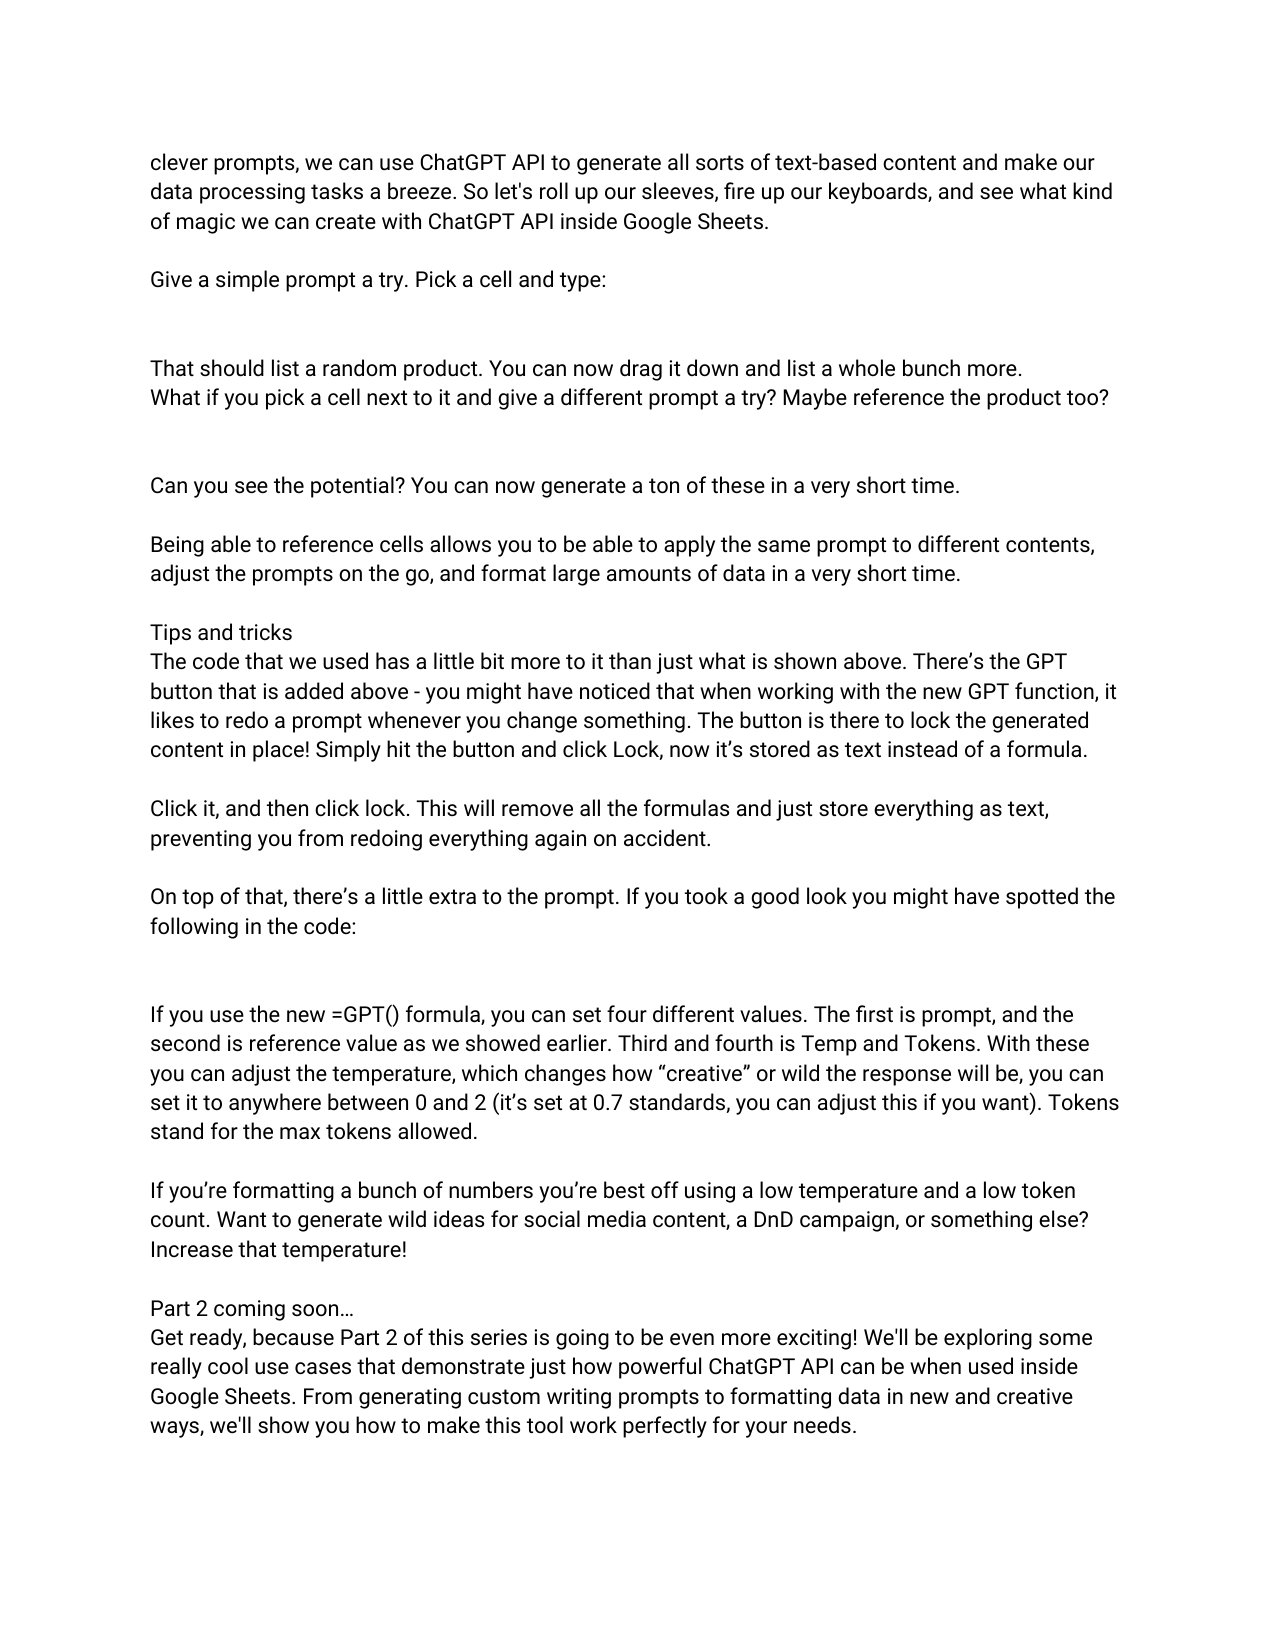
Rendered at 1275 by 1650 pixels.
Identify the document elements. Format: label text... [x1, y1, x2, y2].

text If you use the new =GPT() formula, you can set four different values. The first is prompt, and the second is reference value as we showed earlier. Third and fourth is Temp and Tokens. With these you can adjust the temperature, which changes how “creative” or wild the response will be, you can set it to anywhere between 0 and 2 (it’s set at 0.7 standards, you can adjust this if you want). Tokens stand for the max tokens allowed. [150, 1002, 1125, 1145]
text Click it, and then click lock. This will remove all the formulas and just store everything as text, preventing you from redoing everything again on accident. [150, 796, 1125, 851]
text Can you see the potential? You can now generate a ton of these in a very short time. [150, 473, 1125, 499]
text Give a simple prompt a try. Pick a cell and type: [150, 267, 1125, 293]
text Part 2 coming soon… [150, 1296, 1125, 1321]
text Tips and tricks [150, 620, 1125, 646]
text What if you pick a cell next to it and give a different prompt a try? Maybe reference the product too? [150, 385, 1125, 411]
text That should list a random product. You can now drag it down and list a whole bunch more. [150, 356, 1125, 381]
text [150, 150, 1125, 234]
text Get ready, because Part 2 of this series is going to be even more exciting! We'll be exploring some really cool use cases that demonstrate just how powerful ChatGPT API can be when used inside Google Sheets. From generating custom writing prompts to formatting data in new and creative ways, we'll show you how to make this tool work perfectly for your needs. [150, 1325, 1125, 1439]
text Being able to reference cells allows you to be able to apply the same prompt to different contents, adjust the prompts on the go, and format large amounts of data in a very short time. [150, 532, 1125, 587]
text On top of that, there’s a little extra to the prompt. If you took a good look you might have spotted the following in the code: [150, 884, 1125, 939]
text If you’re formatting a bunch of numbers you’re best off using a low temperature and a low token count. Want to generate wild ideas for social media content, a DnD campaign, or something else? Increase that temperature! [150, 1178, 1125, 1262]
text The code that we used has a little bit more to it than just what is shown above. There’s the GPT button that is added above - you might have noticed that when working with the new GPT function, it likes to redo a prompt whenever you change something. The button is there to lock the generated content in place! Simply hit the button and click Lock, now it’s stored as text instead of a formula. [150, 649, 1125, 763]
